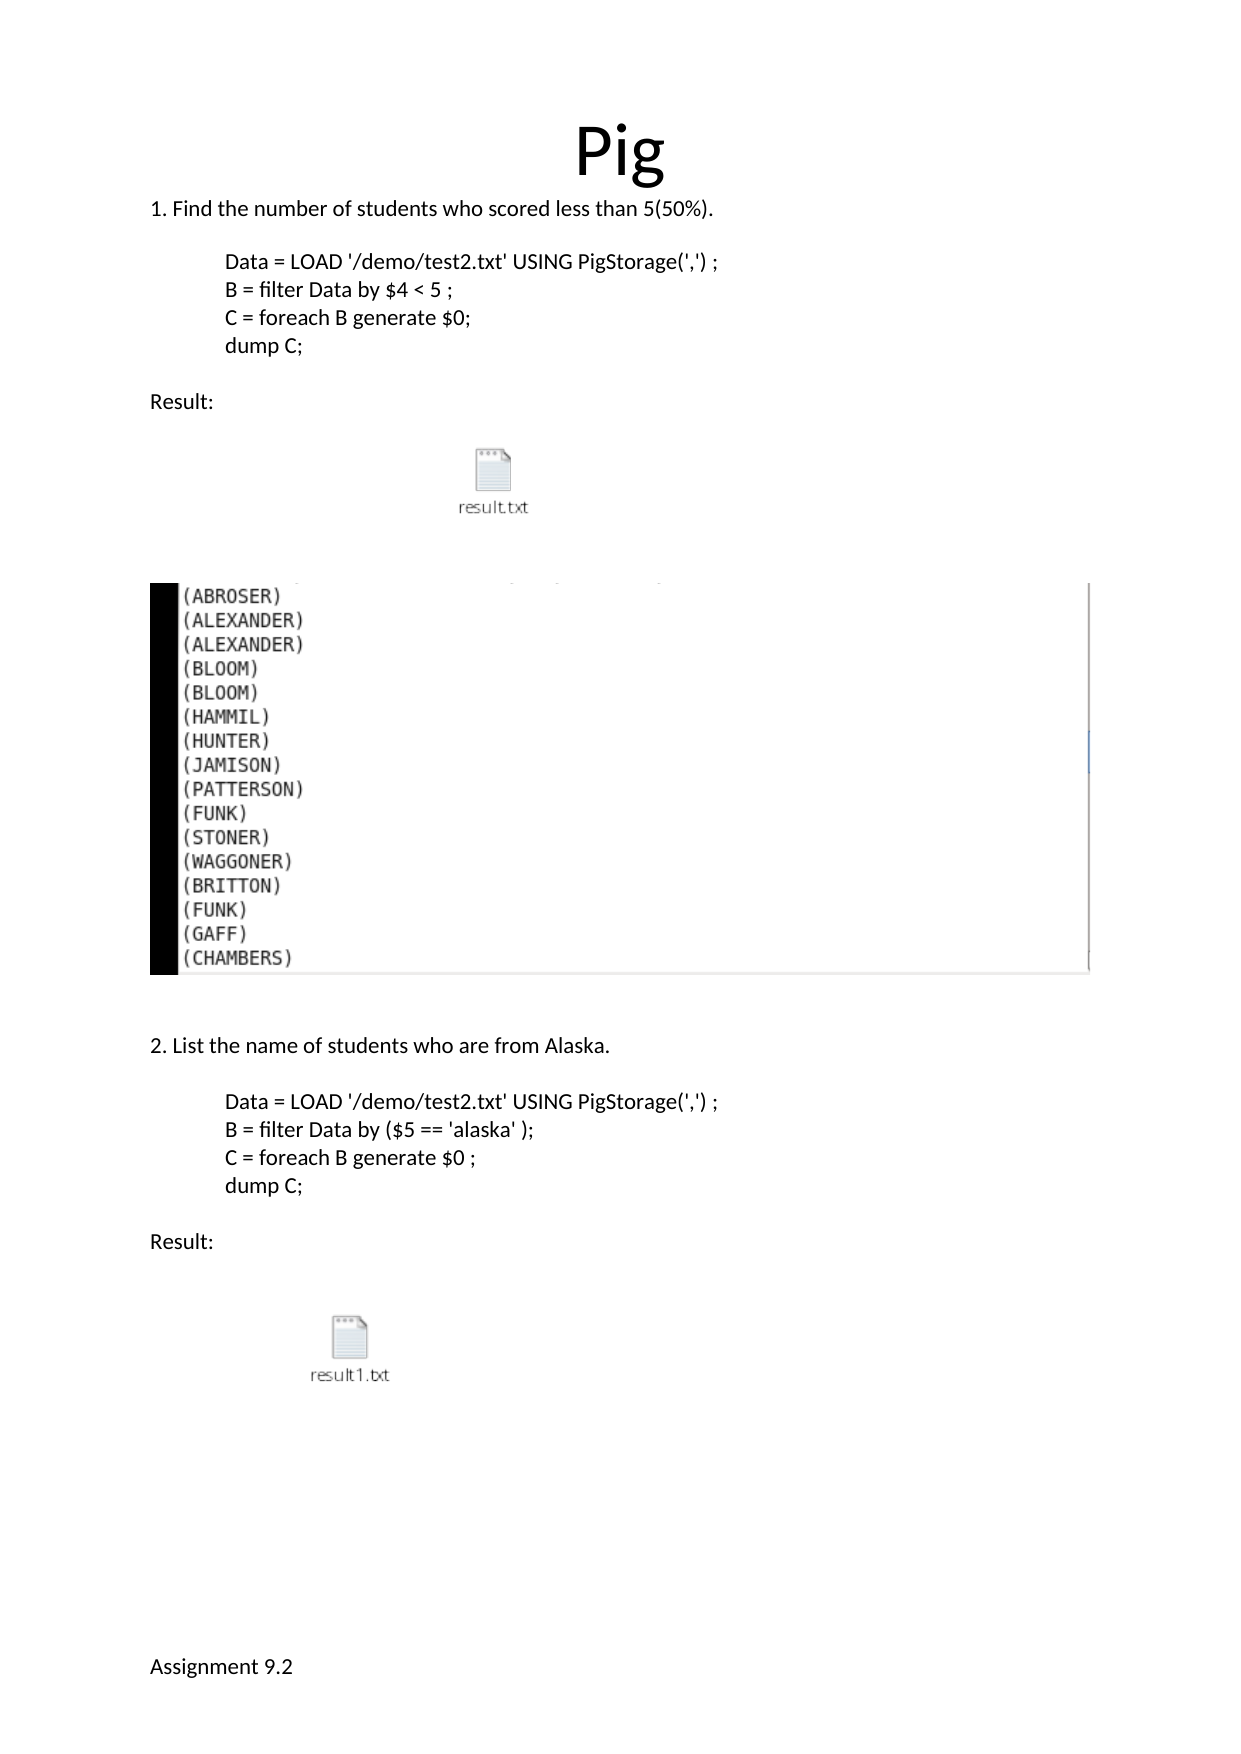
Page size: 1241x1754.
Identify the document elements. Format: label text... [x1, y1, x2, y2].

text C = foreach B generate $0; [150, 303, 1090, 331]
picture [150, 583, 1091, 975]
text Data = LOAD '/demo/test2.txt' USING PigStorage(',') ; [150, 1087, 1090, 1115]
text Result: [150, 1227, 1090, 1255]
text 1. Find the number of students who scored less than 5(50%). [150, 194, 1090, 222]
text dump C; [150, 331, 1090, 359]
text Data = LOAD '/demo/test2.txt' USING PigStorage(',') ; [150, 247, 1090, 275]
text B = filter Data by ($5 == 'alaska' ); [150, 1115, 1090, 1143]
text C = foreach B generate $0 ; [150, 1143, 1090, 1171]
text dump C; [150, 1171, 1090, 1199]
text 2. List the name of students who are from Alaska. [150, 1031, 1090, 1059]
text B = filter Data by $4 < 5 ; [150, 275, 1090, 303]
text Result: [150, 387, 1090, 415]
